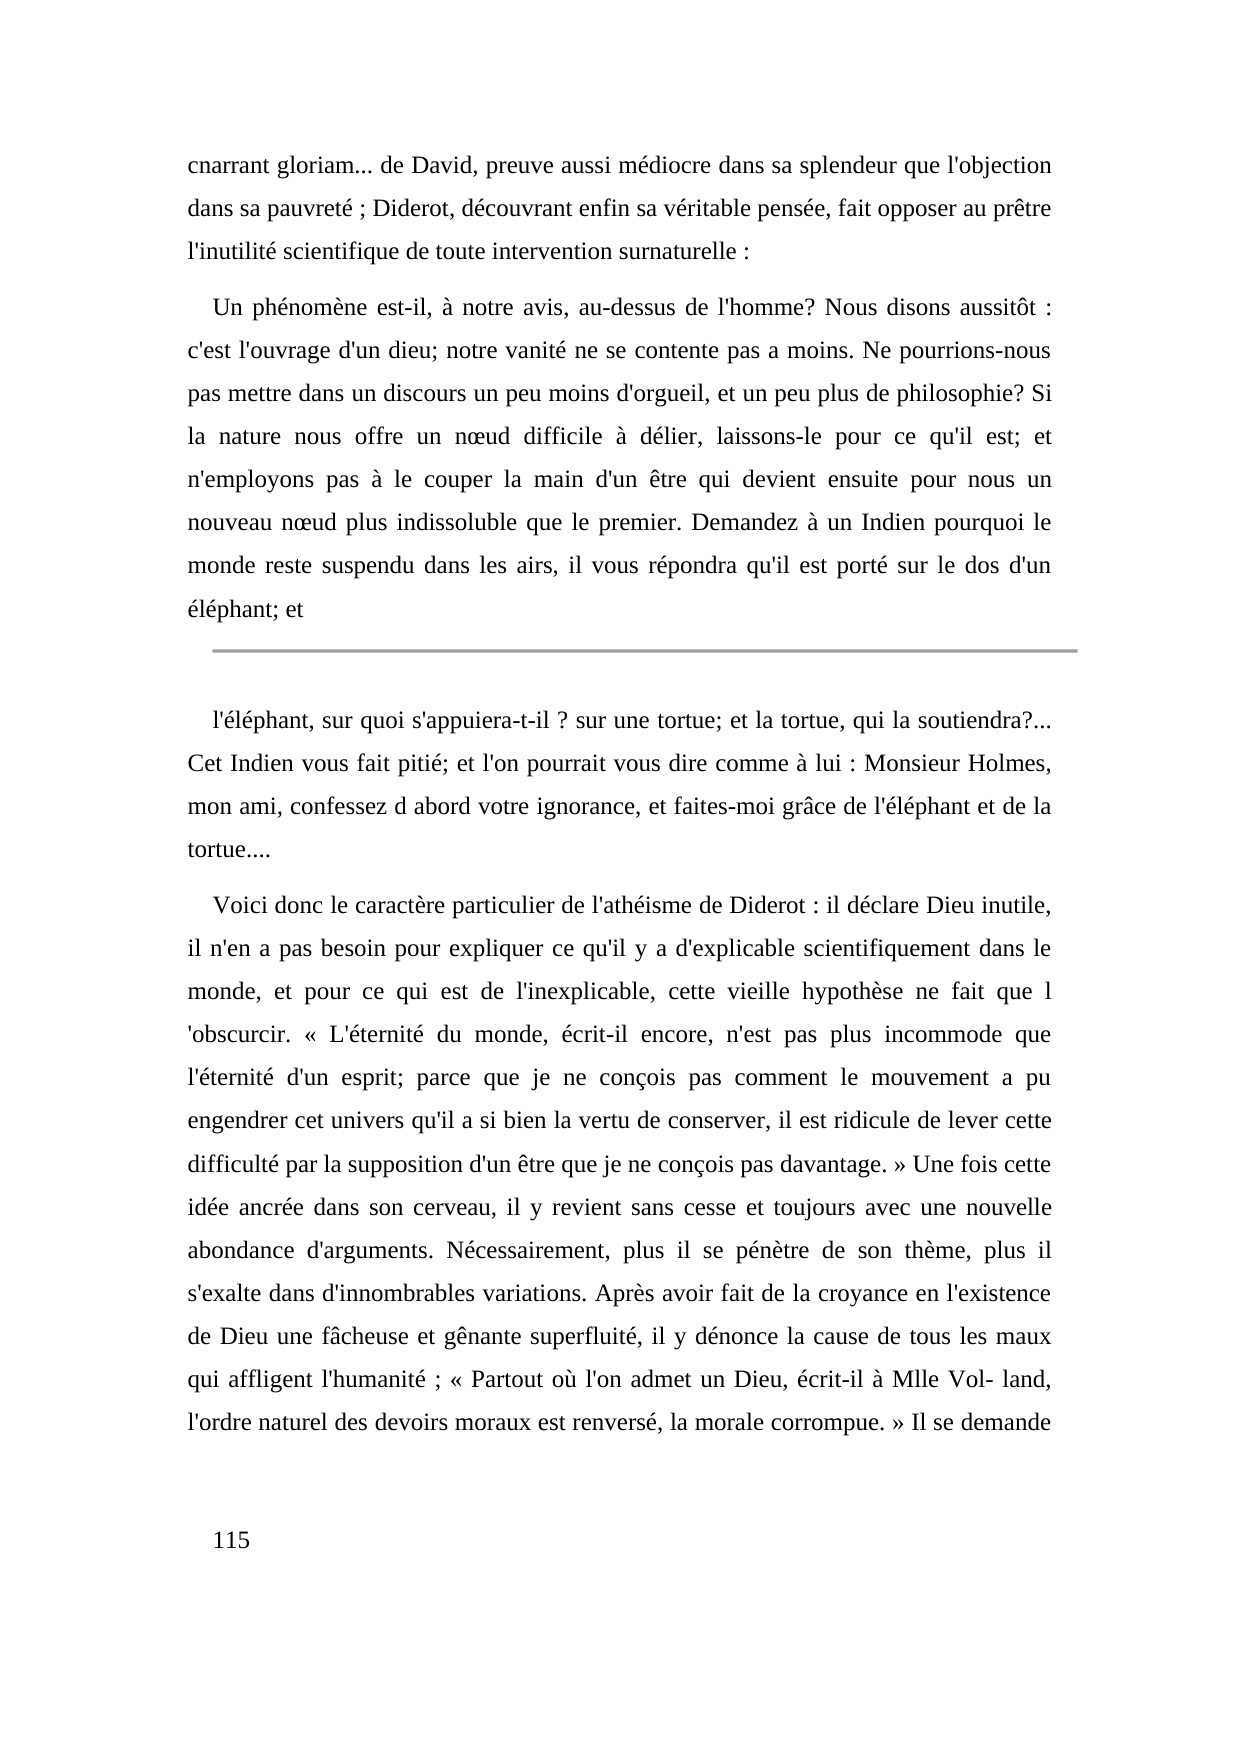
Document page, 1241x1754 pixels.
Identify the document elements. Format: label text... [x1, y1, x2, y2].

text l'éléphant, sur quoi s'appuiera-t-il ? sur une tortue; et la tortue, qui la soutiendra?... Cet Indien vous fait pitié; et l'on pourrait vous dire comme à lui : Monsieur Holmes, mon ami, confessez d abord votre ignorance, et faites-moi grâce de l'éléphant et de la tortue.... [187, 705, 1053, 863]
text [187, 150, 1053, 265]
text Un phénomène est-il, à notre avis, au-dessus de l'homme? Nous disons aussitôt : c'est l'ouvrage d'un dieu; notre vanité ne se contente pas a moins. Ne pourrions-nous pas mettre dans un discours un peu moins d'orgueil, et un peu plus de philosophie? Si la nature nous offre un nœud difficile à délier, laissons-le pour ce qu'il est; et n'employons pas à le couper la main d'un être qui devient ensuite pour nous un nouveau nœud plus indissoluble que le premier. Demandez à un Indien pourquoi le monde reste suspendu dans les airs, il vous répondra qu'il est porté sur le dos d'un éléphant; et [187, 292, 1053, 622]
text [187, 890, 1053, 1436]
